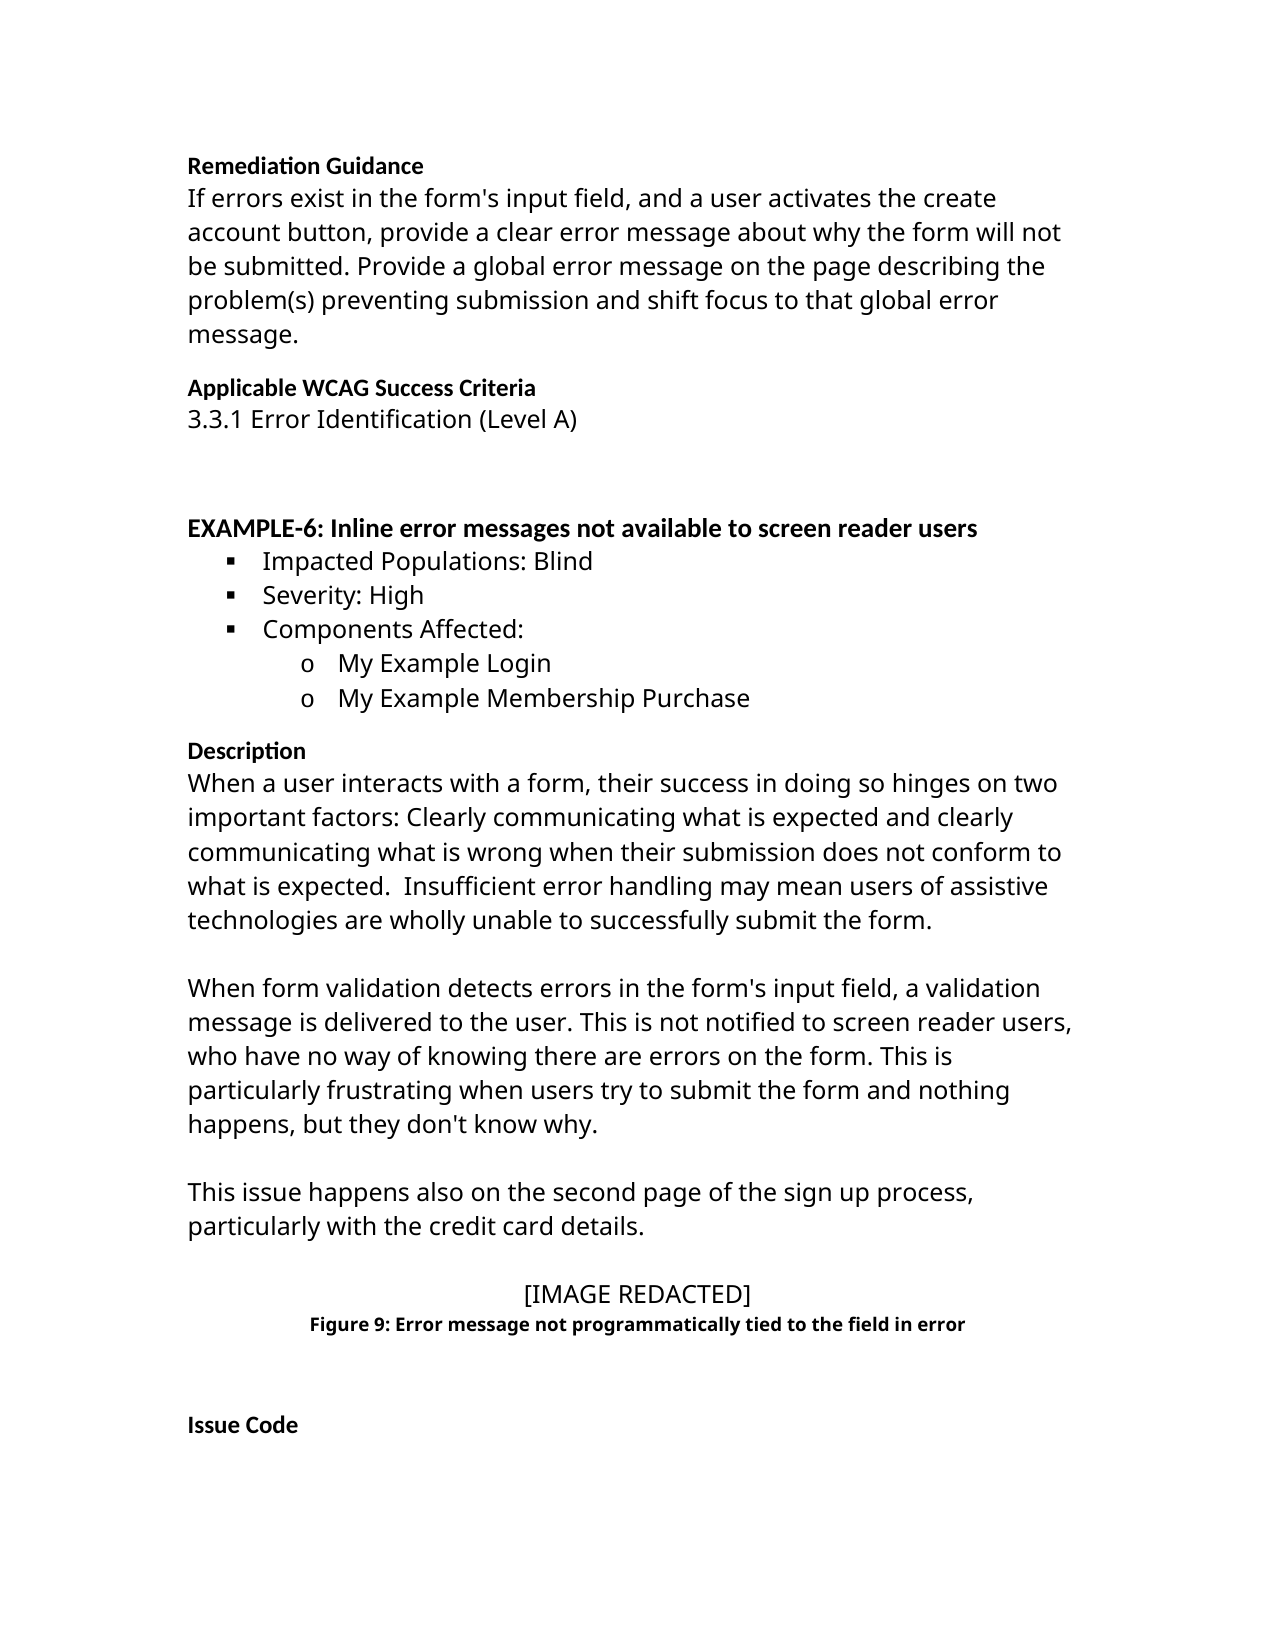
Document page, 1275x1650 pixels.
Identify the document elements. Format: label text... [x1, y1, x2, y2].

text 3.3.1 Error Identification (Level A) [187, 402, 1087, 436]
list Severity: High [225, 578, 1087, 612]
list Components Affected: [225, 612, 1087, 646]
text When a user interacts with a form, their success in doing so hinges on two important factors: Clearly communicating what is expected and clearly communicating what is wrong when their submission does not conform to what is expected. Insufficient error handling may mean users of assistive technologies are wholly unable to successfully submit the form. [187, 766, 1087, 936]
subtitle Issue Code [187, 1409, 1087, 1439]
list My Example Login [300, 646, 1087, 680]
subtitle Applicable WCAG Success Criteria [187, 372, 1087, 402]
text [IMAGE REDACTED] [187, 1277, 1087, 1311]
text This issue happens also on the second page of the sign up process, particularly with the credit card details. [187, 1175, 1087, 1243]
list My Example Membership Purchase [300, 680, 1087, 715]
subtitle Description [187, 736, 1087, 766]
text When form validation detects errors in the form's input field, a validation message is delivered to the user. This is not notified to screen reader users, who have no way of knowing there are errors on the form. This is particularly frustrating when users try to submit the form and nothing happens, but they don't know why. [187, 970, 1087, 1141]
list Impacted Populations: Blind [225, 544, 1087, 578]
text If errors exist in the form's input field, and a user activates the create account button, provide a clear error message about why the form will not be submitted. Provide a global error message on the page describing the problem(s) preventing submission and shift focus to that global error message. [187, 181, 1087, 351]
subtitle Remediation Guidance [187, 150, 1087, 181]
text Figure 9: Error message not programmatically tied to the field in error [187, 1311, 1087, 1337]
subtitle EXAMPLE-6: Inline error messages not available to screen reader users [187, 511, 1087, 544]
